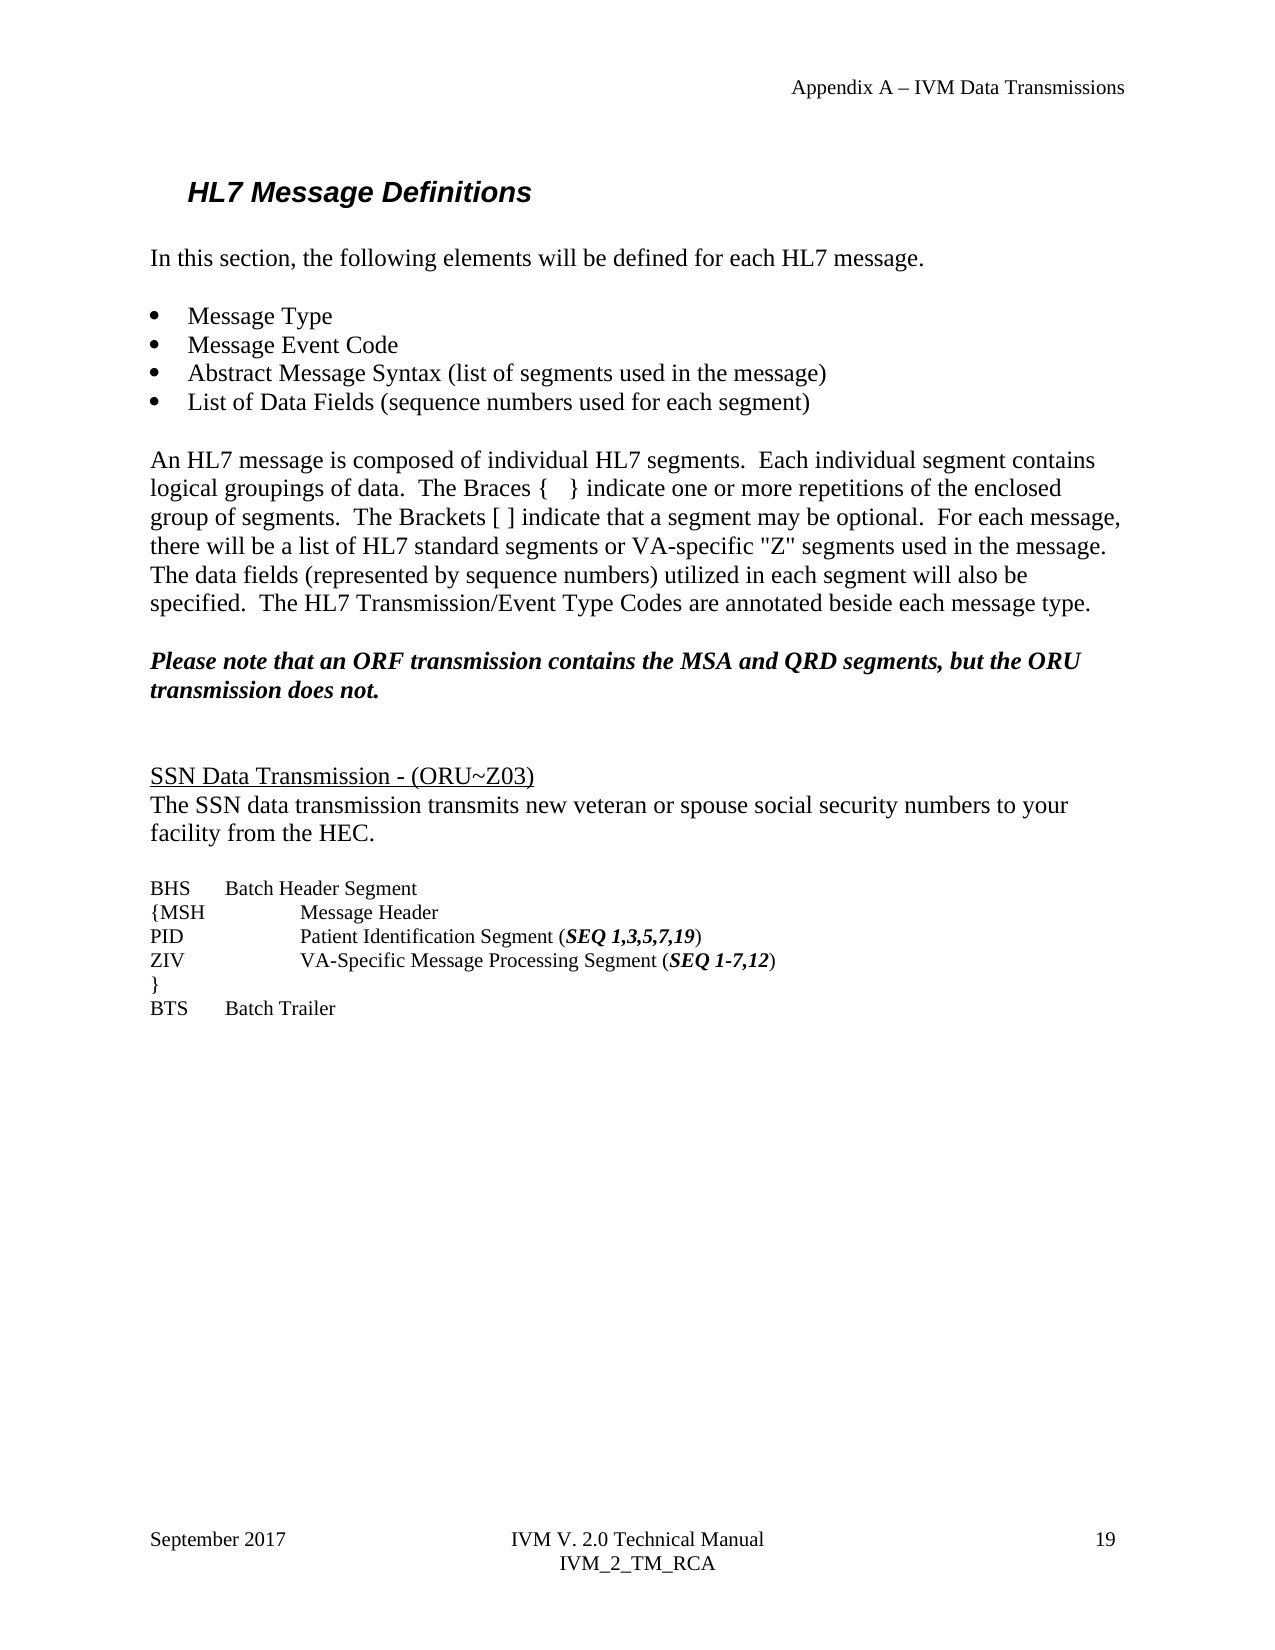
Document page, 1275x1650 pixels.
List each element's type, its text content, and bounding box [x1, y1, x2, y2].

text Please note that an ORF transmission contains the MSA and QRD segments, but the ORU transmission does not. [150, 646, 1125, 703]
text {MSH Message Header [150, 900, 1125, 924]
list Message Type [150, 301, 1125, 330]
list Abstract Message Syntax (list of segments used in the message) [150, 358, 1125, 387]
subtitle SSN Data Transmission - (ORU~Z03) [150, 761, 1125, 790]
text The SSN data transmission transmits new veteran or spouse social security numbers to your facility from the HEC. [150, 790, 1125, 847]
text An HL7 message is composed of individual HL7 segments. Each individual segment contains logical groupings of data. The Braces { } indicate one or more repetitions of the enclosed group of segments. The Brackets [ ] indicate that a segment may be optional. For each message, there will be a list of HL7 standard segments or VA-specific "Z" segments used in the message. The data fields (represented by sequence numbers) utilized in each segment will also be specified. The HL7 Transmission/Event Type Codes are annotated beside each message type. [150, 445, 1125, 617]
text BHS Batch Header Segment [150, 876, 1125, 900]
text In this section, the following elements will be defined for each HL7 message. [150, 243, 1125, 272]
text BTS Batch Trailer [150, 996, 1125, 1020]
text } [150, 972, 1125, 996]
text PID Patient Identification Segment (SEQ 1,3,5,7,19) [150, 924, 1125, 948]
text ZIV VA-Specific Message Processing Segment (SEQ 1-7,12) [150, 948, 1125, 972]
list Message Event Code [150, 330, 1125, 358]
subtitle HL7 Message Definitions [187, 175, 1125, 208]
list List of Data Fields (sequence numbers used for each segment) [150, 387, 1125, 416]
